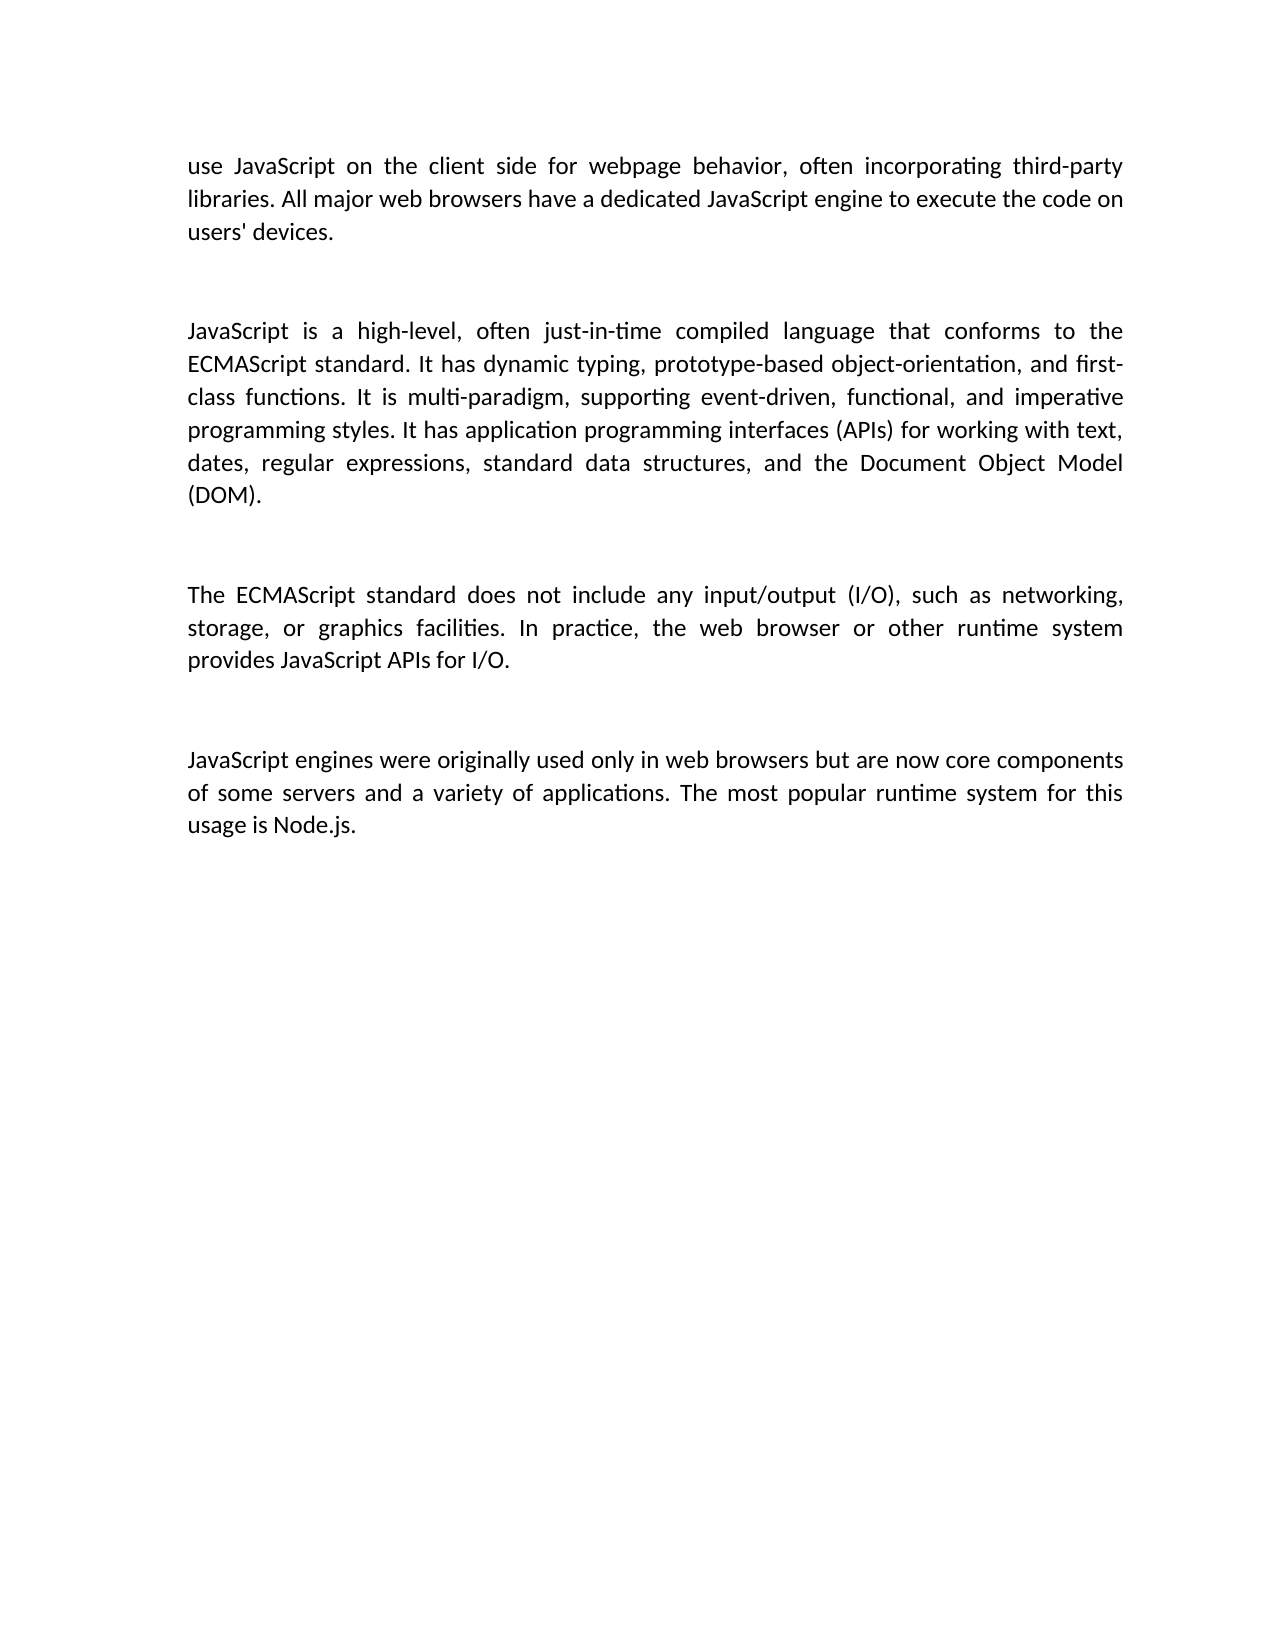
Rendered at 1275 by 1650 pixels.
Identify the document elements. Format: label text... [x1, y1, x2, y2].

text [187, 150, 1125, 246]
text The ECMAScript standard does not include any input/output (I/O), such as networking, storage, or graphics facilities. In practice, the web browser or other runtime system provides JavaScript APIs for I/O. [187, 579, 1125, 675]
text JavaScript is a high-level, often just-in-time compiled language that conforms to the ECMAScript standard. It has dynamic typing, prototype-based object-orientation, and first-class functions. It is multi-paradigm, supporting event-driven, functional, and imperative programming styles. It has application programming interfaces (APIs) for working with text, dates, regular expressions, standard data structures, and the Document Object Model (DOM). [187, 315, 1125, 510]
text JavaScript engines were originally used only in web browsers but are now core components of some servers and a variety of applications. The most popular runtime system for this usage is Node.js. [187, 744, 1125, 840]
